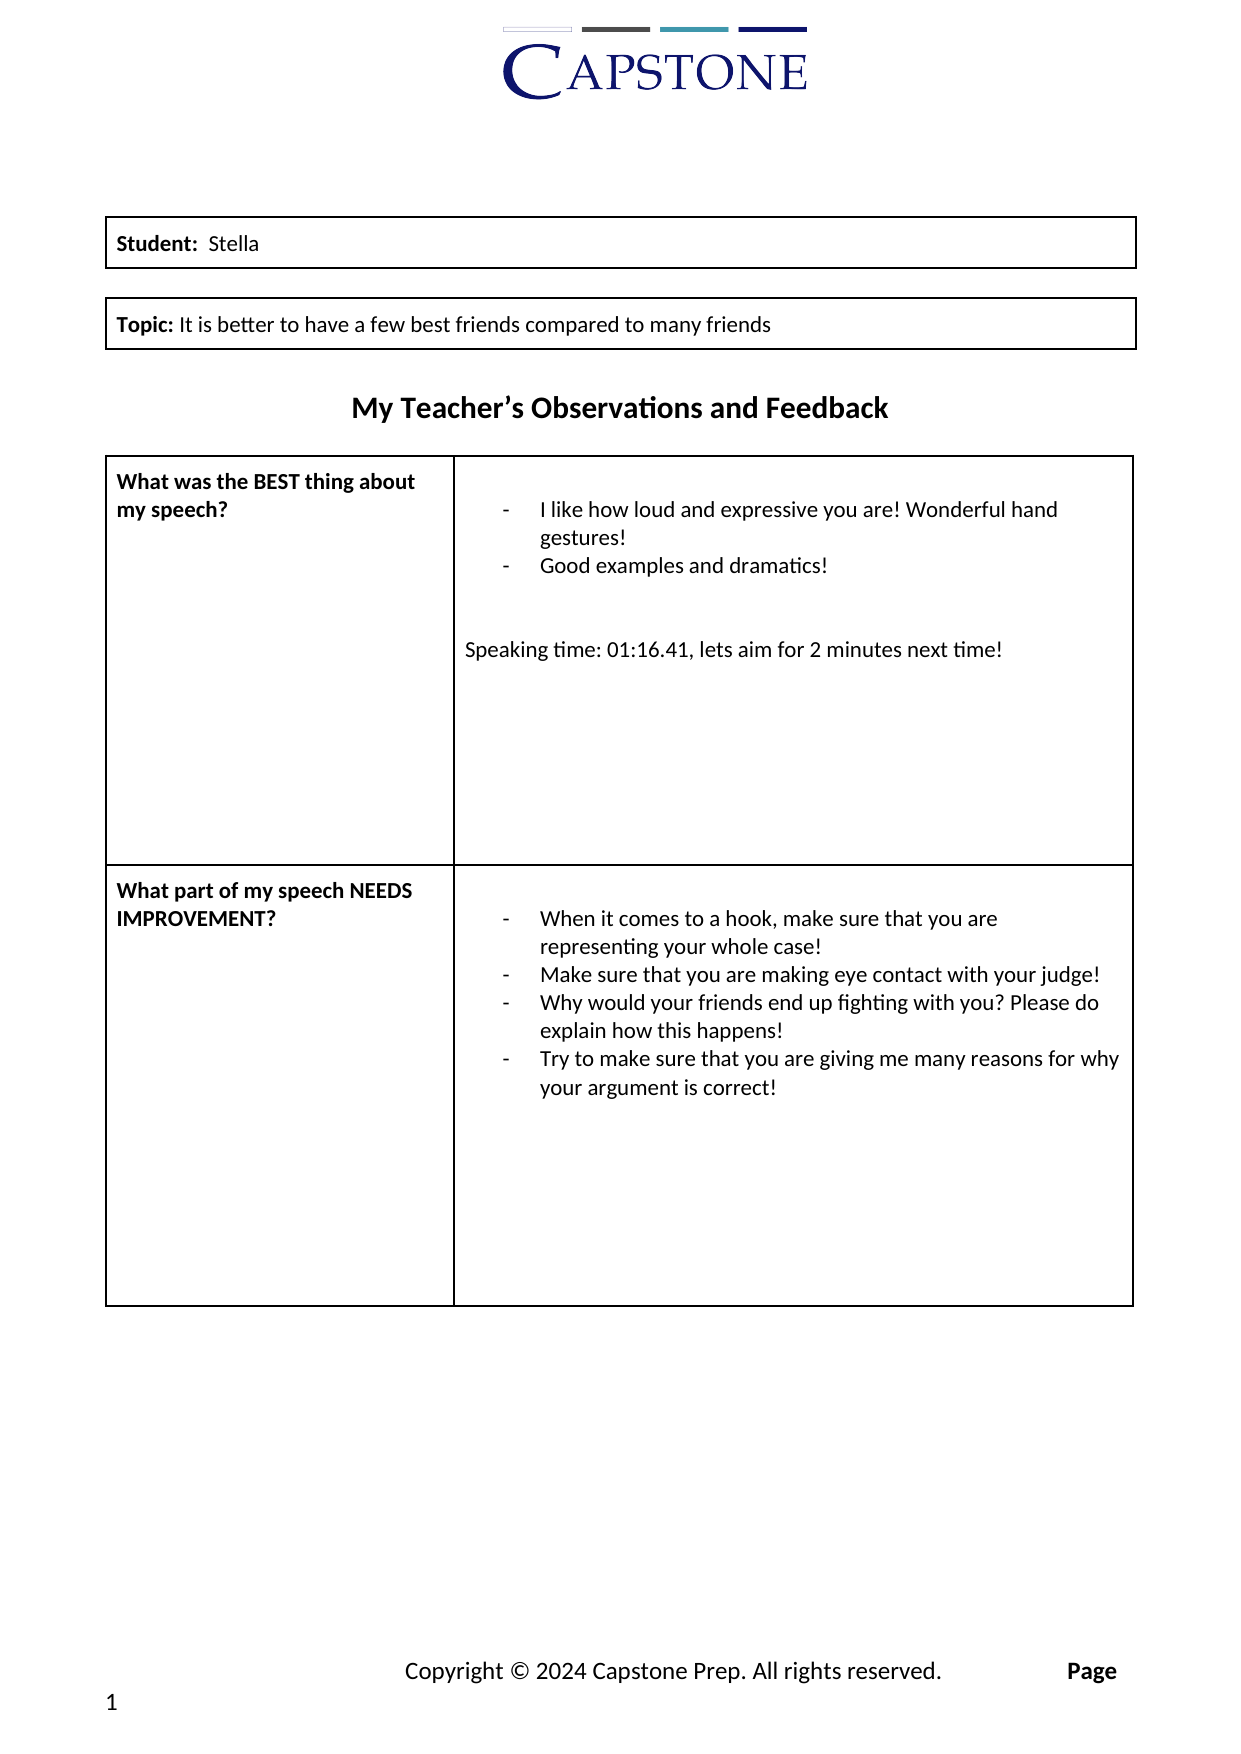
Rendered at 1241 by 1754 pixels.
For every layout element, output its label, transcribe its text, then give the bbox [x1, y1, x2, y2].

table_cell When it comes to a hook, make sure that you are representing your whole case! Make sure that you are making eye contact with your judge! Why would your friends end up fighting with you? Please do explain how this happens! Try to make sure that you are giving me many reasons for why your argument is correct! [455, 866, 1132, 1304]
text My Teacher’s Observations and Feedback [105, 388, 1135, 427]
table_header I like how loud and expressive you are! Wonderful hand gestures! Good examples and dramatics! Speaking time: 01:16.41, lets aim for 2 minutes next time! [455, 457, 1132, 864]
table_header Student: Stella [107, 218, 1135, 267]
table_header Topic: It is better to have a few best friends compared to many friends [107, 299, 1135, 348]
picture [495, 18, 816, 106]
table_cell What part of my speech NEEDS IMPROVEMENT? [107, 866, 453, 1304]
table_header What was the BEST thing about my speech? [107, 457, 453, 864]
